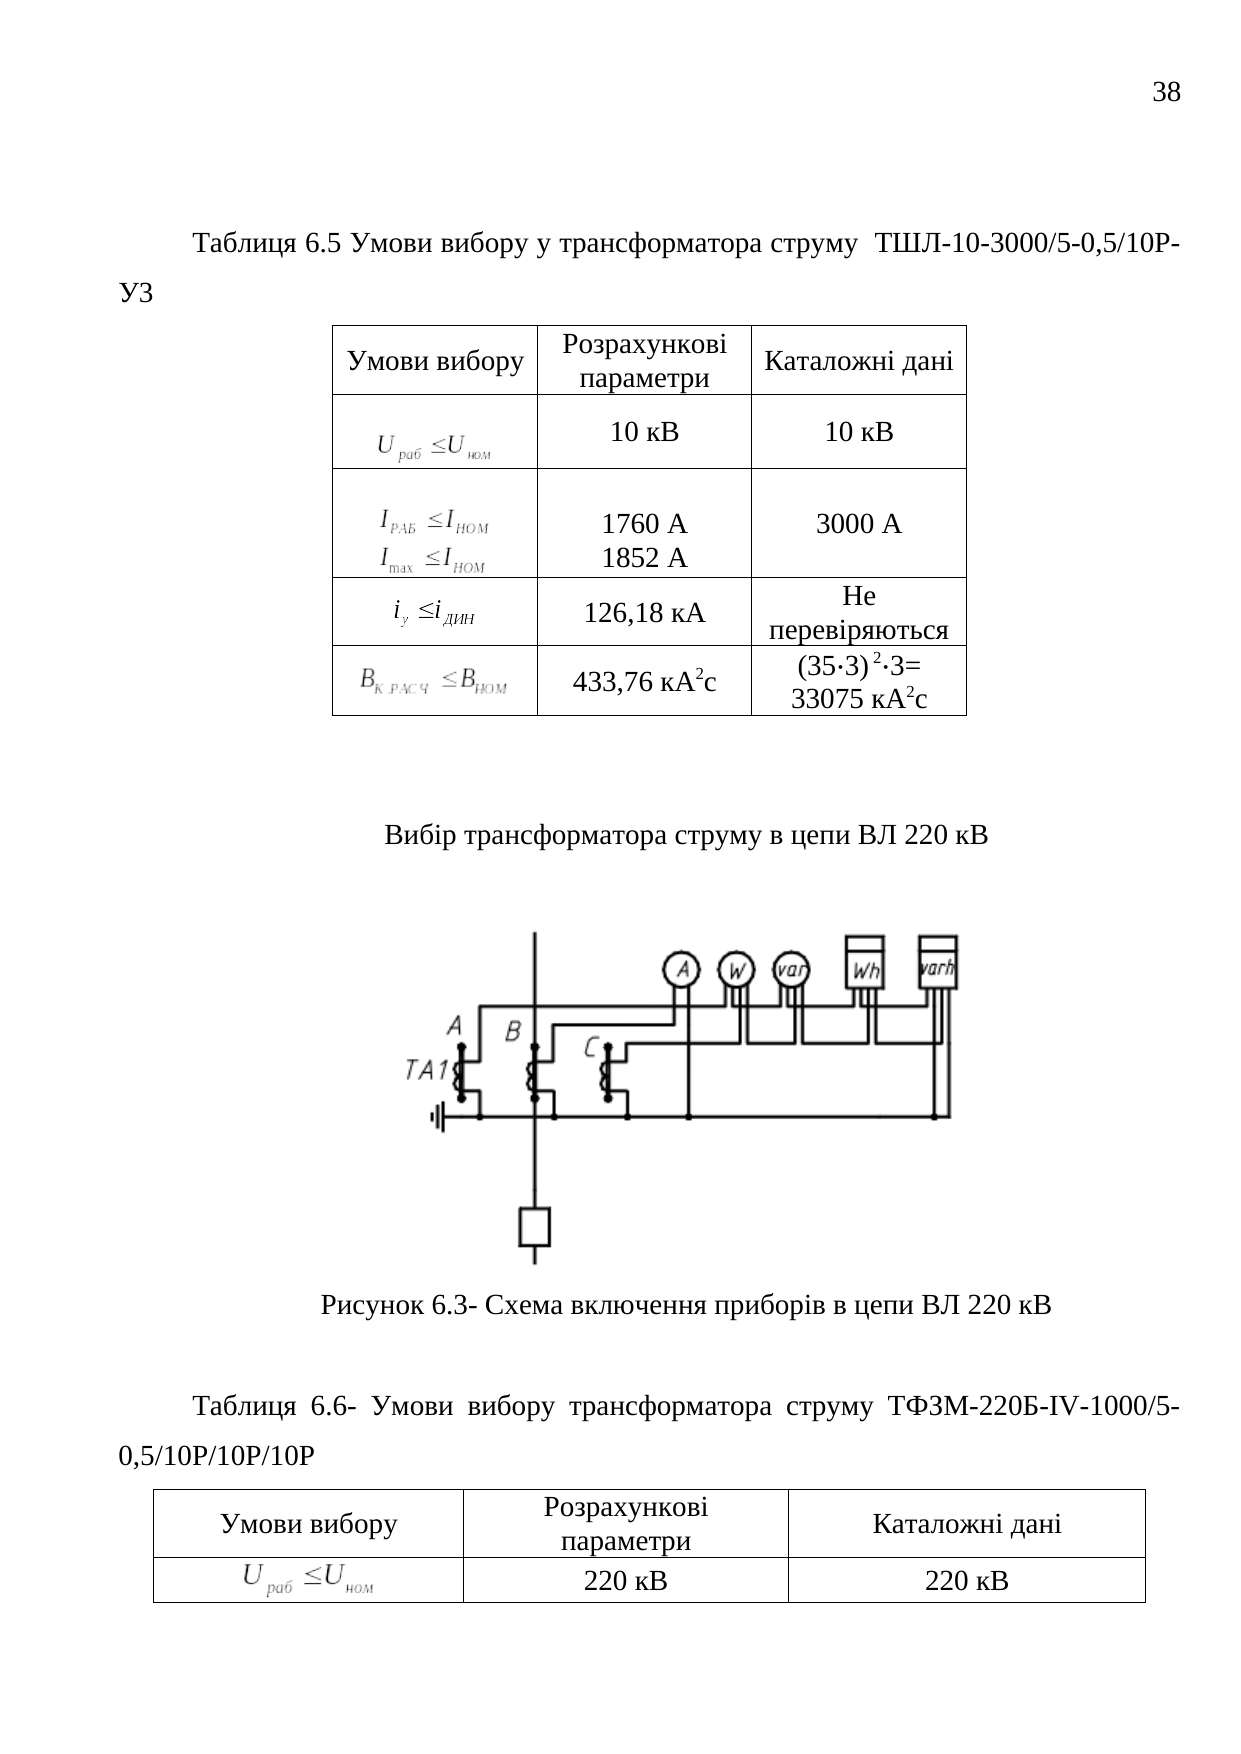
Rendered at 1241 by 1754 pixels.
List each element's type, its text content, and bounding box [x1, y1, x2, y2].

table_header Умови вибору [154, 1490, 463, 1557]
table_cell [333, 578, 537, 645]
table_cell 3000 А [752, 469, 966, 577]
text Таблиця 6.5 Умови вибору у трансформатора струму ТШЛ-10-3000/5-0,5/10Р-У3 [118, 225, 1181, 308]
table_header Каталожні дані [789, 1490, 1145, 1557]
table_cell (35⋅3) 2⋅3= 33075 кА2с [752, 646, 966, 715]
table_cell [333, 395, 537, 468]
table_header Умови вибору [333, 326, 537, 393]
table_cell [333, 646, 537, 715]
table_cell [154, 1558, 463, 1602]
table_cell 433,76 кА2с [538, 646, 751, 715]
table_cell 126,18 кА [538, 578, 751, 645]
table_header Розрахункові параметри [464, 1490, 788, 1557]
table_cell 10 кВ [752, 395, 966, 468]
table_header Розрахункові параметри [538, 326, 751, 393]
text Рисунок 6.3- Схема включення приборів в цепи ВЛ 220 кВ [118, 1287, 1181, 1321]
table_cell 10 кВ [538, 395, 751, 468]
table_cell [333, 469, 537, 577]
picture [398, 917, 975, 1271]
text Таблиця 6.6- Умови вибору трансформатора струму ТФЗМ-220Б-IV-1000/5- 0,5/10Р/10Р/10Р [118, 1388, 1181, 1472]
table_cell 220 кВ [464, 1558, 788, 1602]
table_cell Не перевіряються [752, 578, 966, 645]
table_cell 220 кВ [789, 1558, 1145, 1602]
table_header Каталожні дані [752, 326, 966, 393]
table_cell 1760 А 1852 А [538, 469, 751, 577]
text Вибір трансформатора струму в цепи ВЛ 220 кВ [118, 817, 1181, 850]
